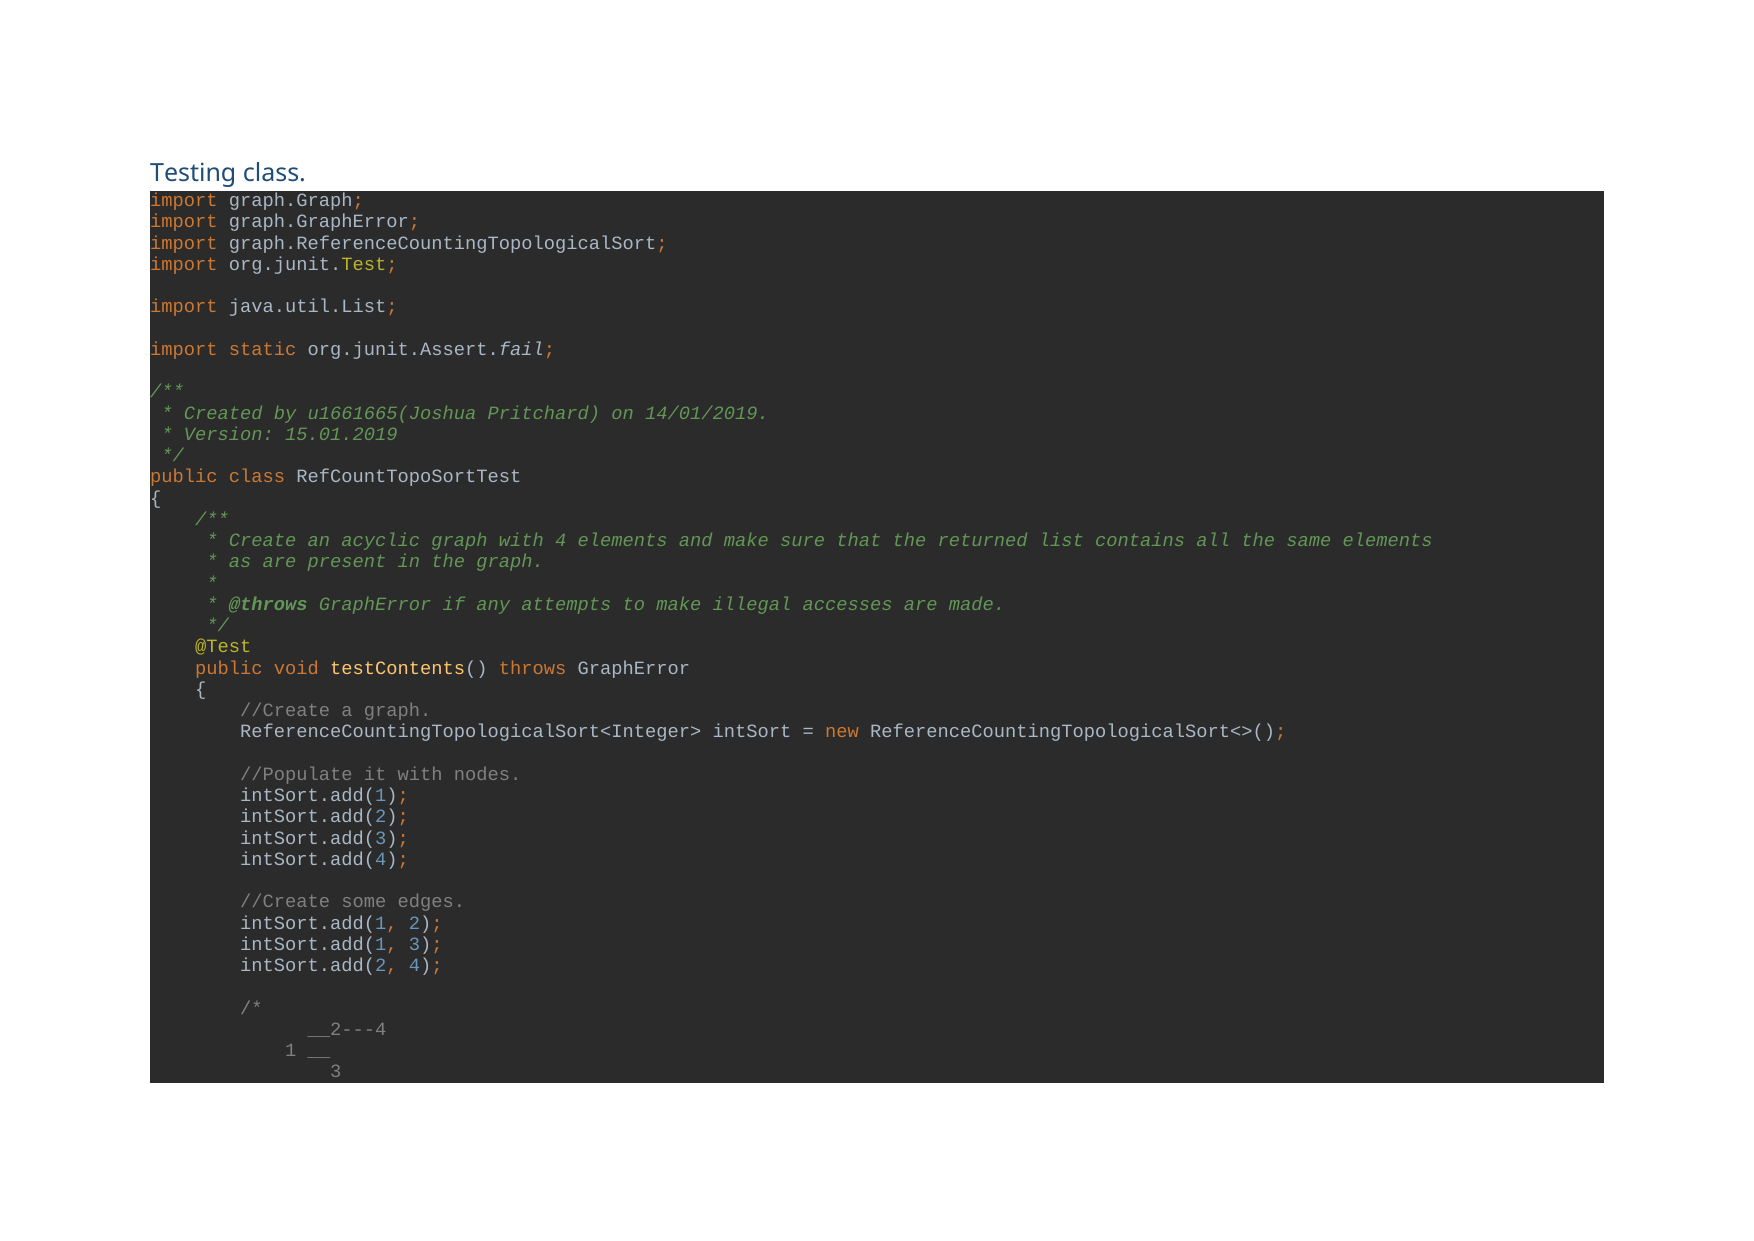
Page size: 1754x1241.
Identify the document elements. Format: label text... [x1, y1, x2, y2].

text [150, 191, 1604, 1083]
subtitle Testing class. [150, 154, 1604, 188]
